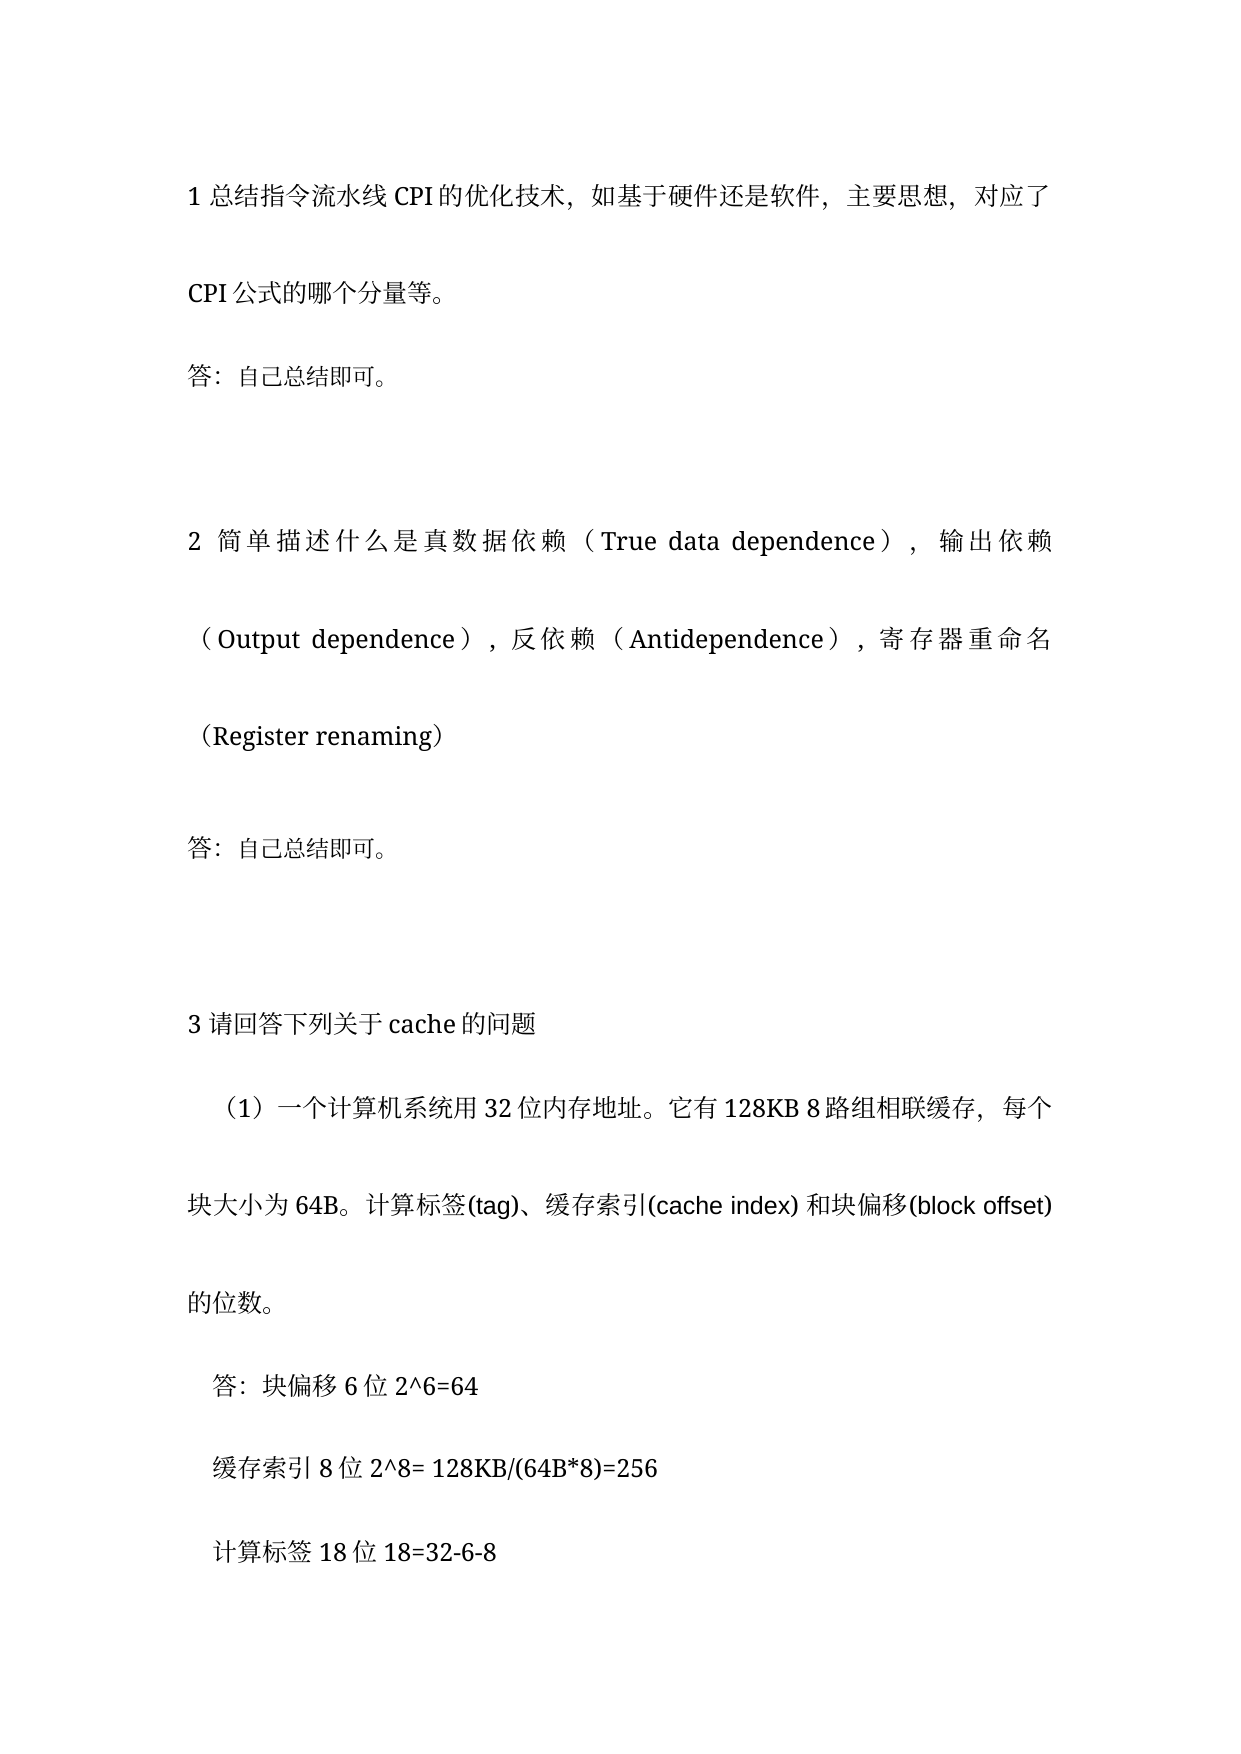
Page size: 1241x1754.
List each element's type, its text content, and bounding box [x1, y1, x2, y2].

text 1 总结指令流水线CPI的优化技术，如基于硬件还是软件，主要思想，对应了CPI公式的哪个分量等。 [187, 162, 1053, 324]
text 答：自己总结即可。 [187, 814, 1053, 879]
text 3 请回答下列关于cache的问题 [187, 991, 1053, 1056]
text 2 简单描述什么是真数据依赖（True data dependence），输出依赖（Output dependence）, 反依赖（Antidependence）, 寄存器重命名（Register renaming） [187, 507, 1053, 767]
text 缓存索引 8位 2^8= 128KB/(64B*8)=256 [187, 1435, 1053, 1500]
text 答：自己总结即可。 [187, 342, 1053, 407]
text （1）一个计算机系统用32位内存地址。它有128KB 8路组相联缓存，每个块大小为64B。计算标签(tag)、缓存索引(cache index) 和块偏移(block offset)的位数。 [187, 1074, 1053, 1334]
text 答：块偏移 6位 2^6=64 [187, 1352, 1053, 1417]
text 计算标签 18位 18=32-6-8 [187, 1518, 1053, 1583]
